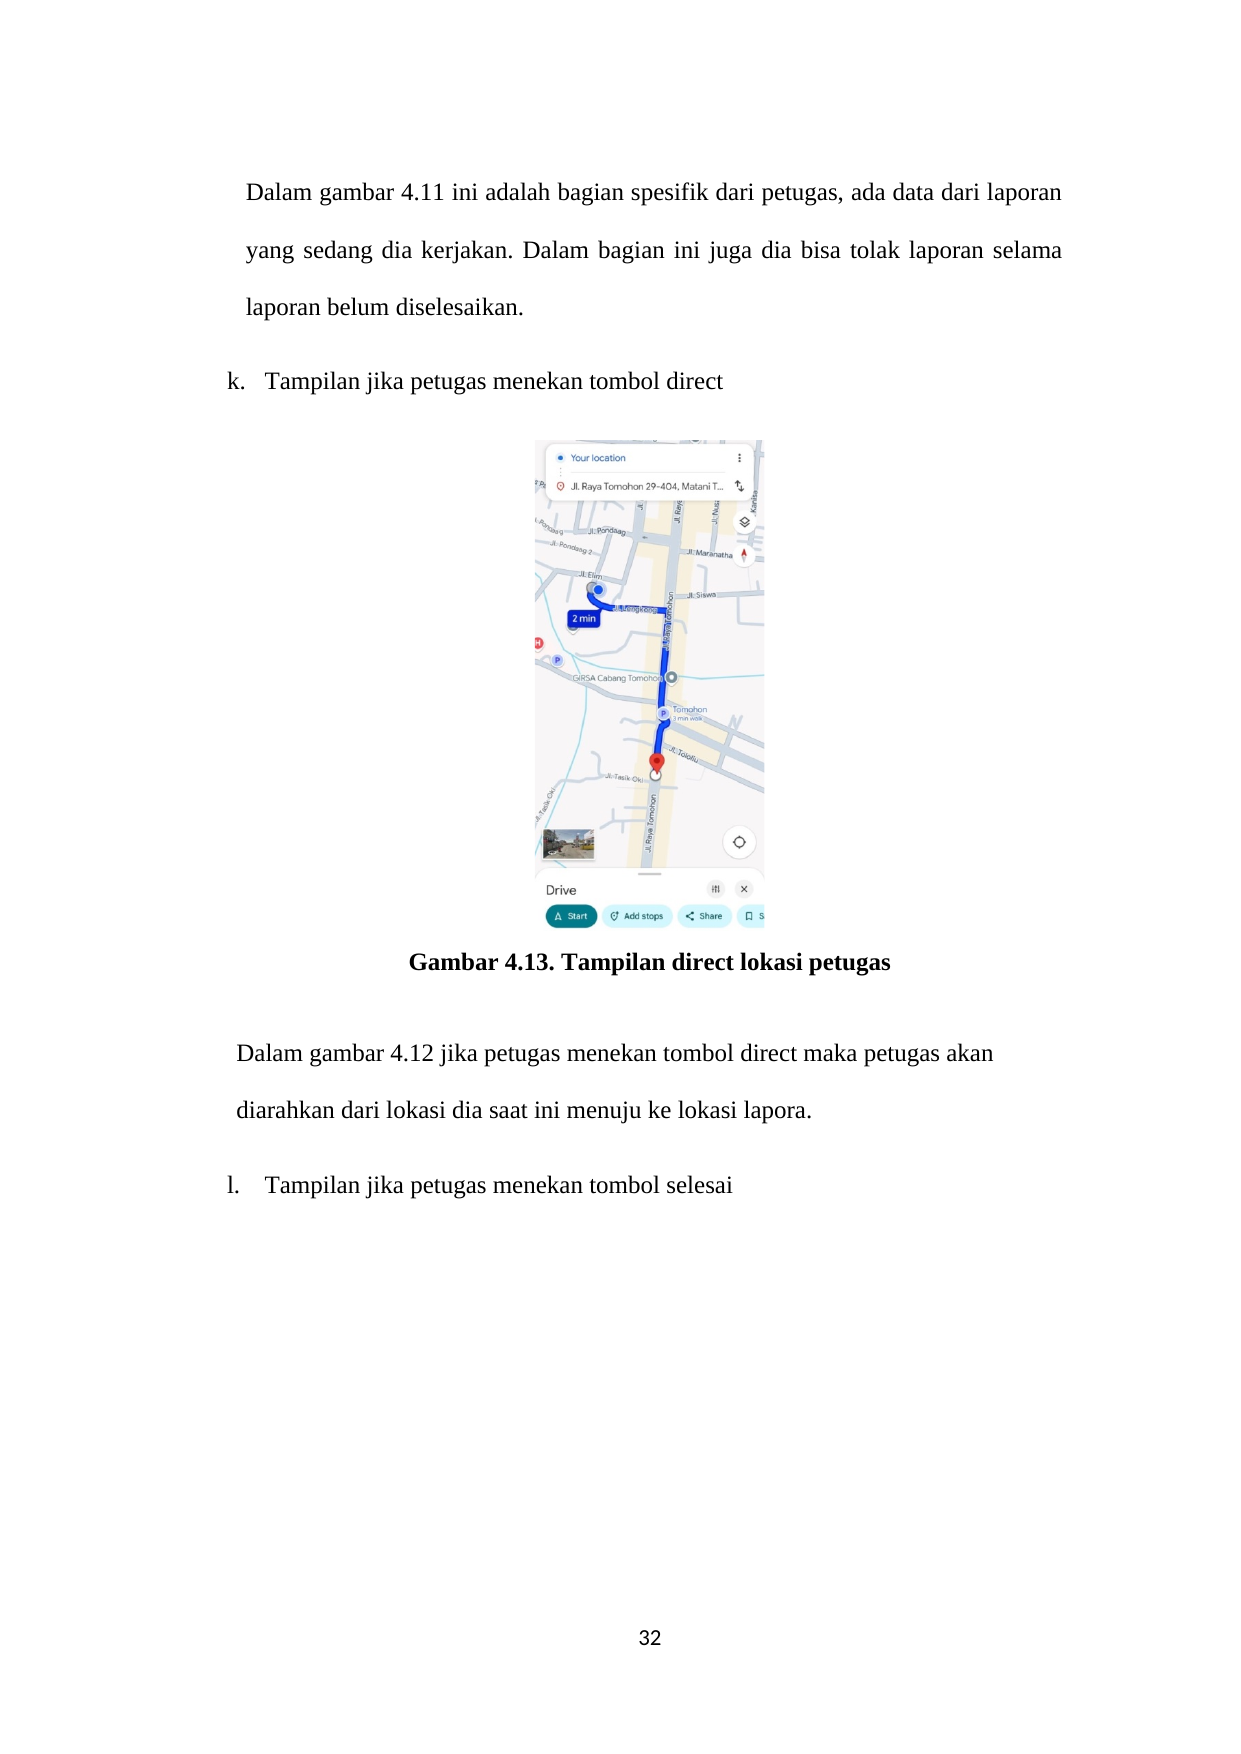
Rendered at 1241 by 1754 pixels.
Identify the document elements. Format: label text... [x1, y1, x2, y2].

text Gambar 4.13. Tampilan direct lokasi petugas [236, 947, 1063, 976]
text Dalam gambar 4.11 ini adalah bagian spesifik dari petugas, ada data dari laporan yang sedang dia kerjakan. Dalam bagian ini juga dia bisa tolak laporan selama laporan belum diselesaikan. [246, 177, 1063, 321]
picture [534, 440, 765, 931]
list Tampilan jika petugas menekan tombol selesai [227, 1170, 1063, 1198]
text Dalam gambar 4.12 jika petugas menekan tombol direct maka petugas akan diarahkan dari lokasi dia saat ini menuju ke lokasi lapora. [236, 1038, 1063, 1124]
list Tampilan jika petugas menekan tombol direct [227, 366, 1063, 395]
